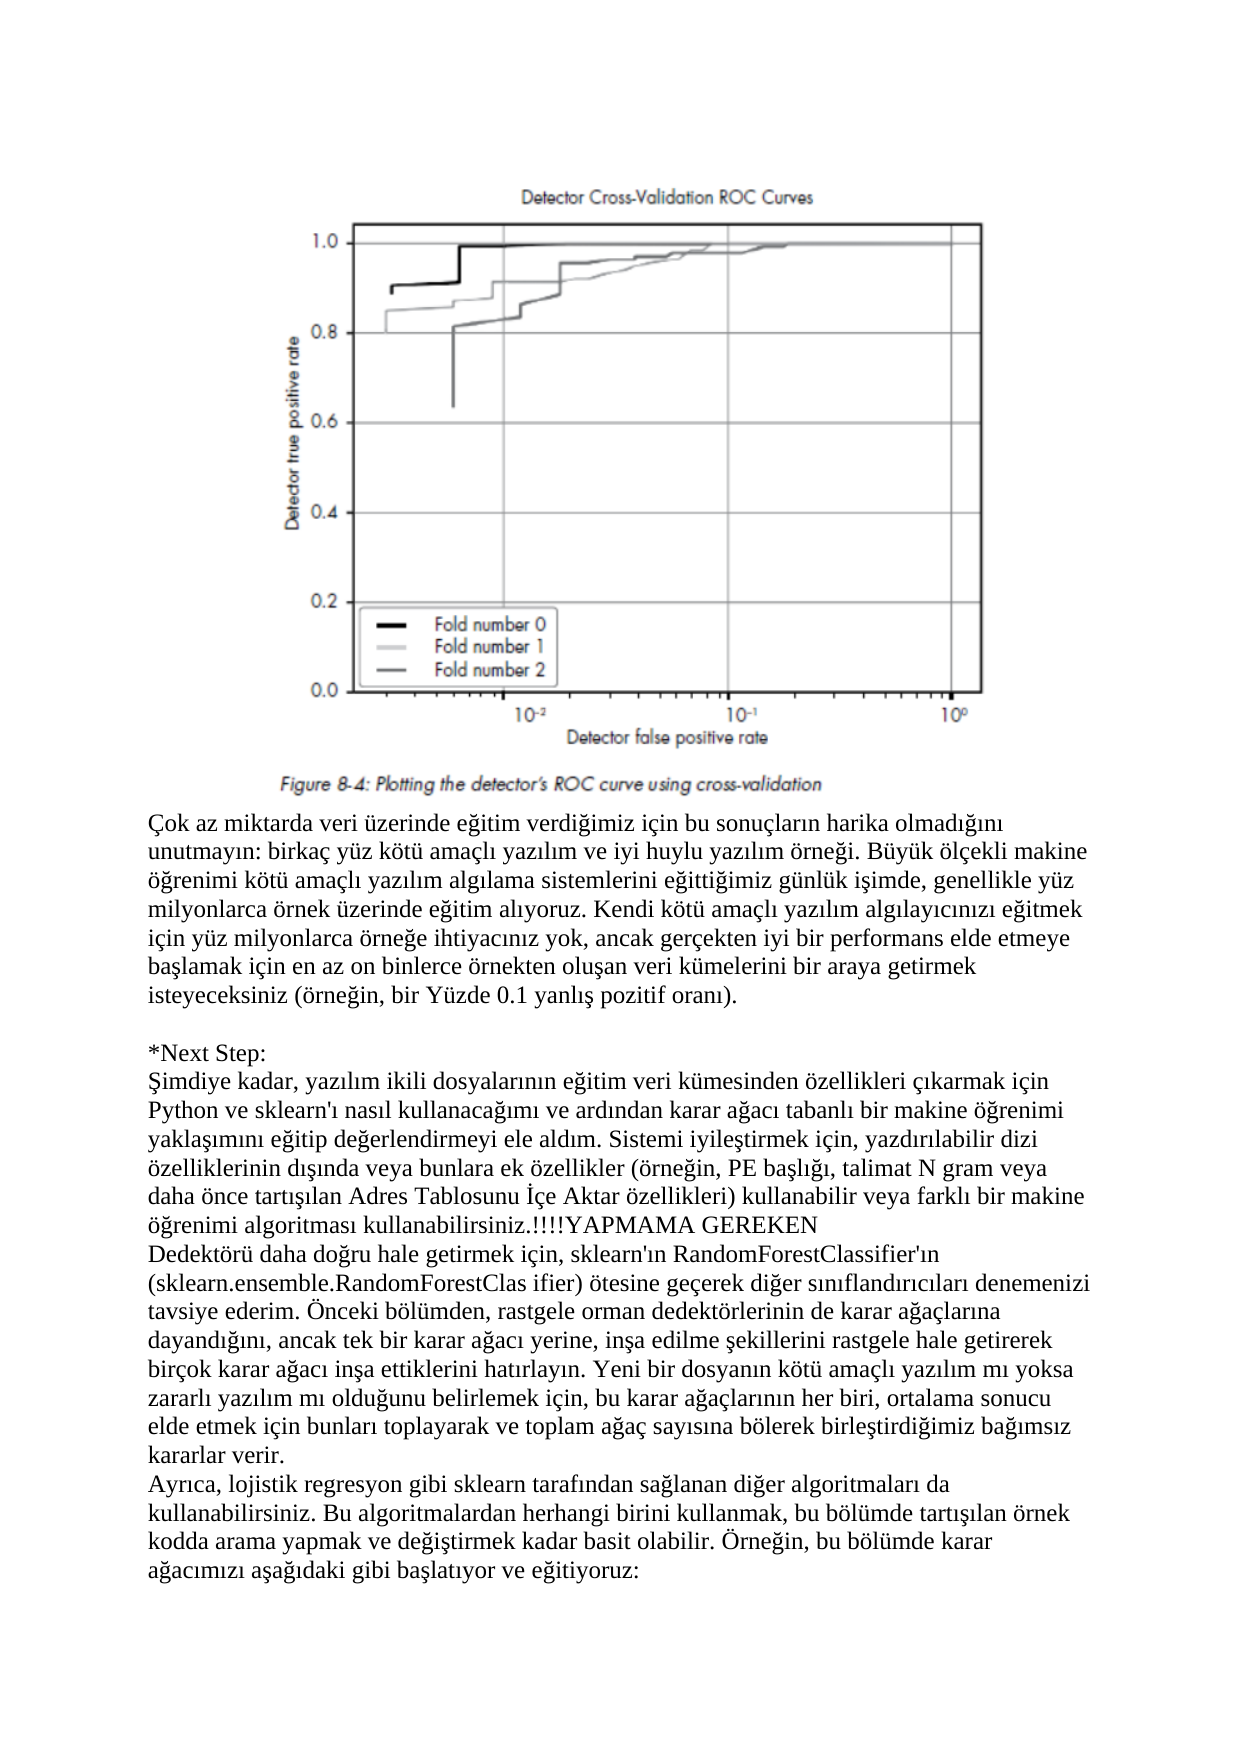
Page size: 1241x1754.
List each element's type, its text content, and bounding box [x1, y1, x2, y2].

text Ayrıca, lojistik regresyon gibi sklearn tarafından sağlanan diğer algoritmaları da kullanabilirsiniz. Bu algoritmalardan herhangi birini kullanmak, bu bölümde tartışılan örnek kodda arama yapmak ve değiştirmek kadar basit olabilir. Örneğin, bu bölümde karar ağacımızı aşağıdaki gibi başlatıyor ve eğitiyoruz: [148, 1469, 1093, 1584]
text *Next Step: [148, 1038, 1093, 1066]
text Çok az miktarda veri üzerinde eğitim verdiğimiz için bu sonuçların harika olmadığını unutmayın: birkaç yüz kötü amaçlı yazılım ve iyi huylu yazılım örneği. Büyük ölçekli makine öğrenimi kötü amaçlı yazılım algılama sistemlerini eğittiğimiz günlük işimde, genellikle yüz milyonlarca örnek üzerinde eğitim alıyoruz. Kendi kötü amaçlı yazılım algılayıcınızı eğitmek için yüz milyonlarca örneğe ihtiyacınız yok, ancak gerçekten iyi bir performans elde etmeye başlamak için en az on binlerce örnekten oluşan veri kümelerini bir araya getirmek isteyeceksiniz (örneğin, bir Yüzde 0.1 yanlış pozitif oranı). [148, 808, 1093, 1009]
picture [235, 147, 1022, 808]
text Şimdiye kadar, yazılım ikili dosyalarının eğitim veri kümesinden özellikleri çıkarmak için Python ve sklearn'ı nasıl kullanacağımı ve ardından karar ağacı tabanlı bir makine öğrenimi yaklaşımını eğitip değerlendirmeyi ele aldım. Sistemi iyileştirmek için, yazdırılabilir dizi özelliklerinin dışında veya bunlara ek özellikler (örneğin, PE başlığı, talimat N gram veya daha önce tartışılan Adres Tablosunu İçe Aktar özellikleri) kullanabilir veya farklı bir makine öğrenimi algoritması kullanabilirsiniz.!!!!YAPMAMA GEREKEN [148, 1066, 1093, 1239]
text Dedektörü daha doğru hale getirmek için, sklearn'ın RandomForestClassifier'ın (sklearn.ensemble.RandomForestClas ifier) ​​ötesine geçerek diğer sınıflandırıcıları denemenizi tavsiye ederim. Önceki bölümden, rastgele orman dedektörlerinin de karar ağaçlarına dayandığını, ancak tek bir karar ağacı yerine, inşa edilme şekillerini rastgele hale getirerek birçok karar ağacı inşa ettiklerini hatırlayın. Yeni bir dosyanın kötü amaçlı yazılım mı yoksa zararlı yazılım mı olduğunu belirlemek için, bu karar ağaçlarının her biri, ortalama sonucu elde etmek için bunları toplayarak ve toplam ağaç sayısına bölerek birleştirdiğimiz bağımsız kararlar verir. [148, 1239, 1093, 1469]
